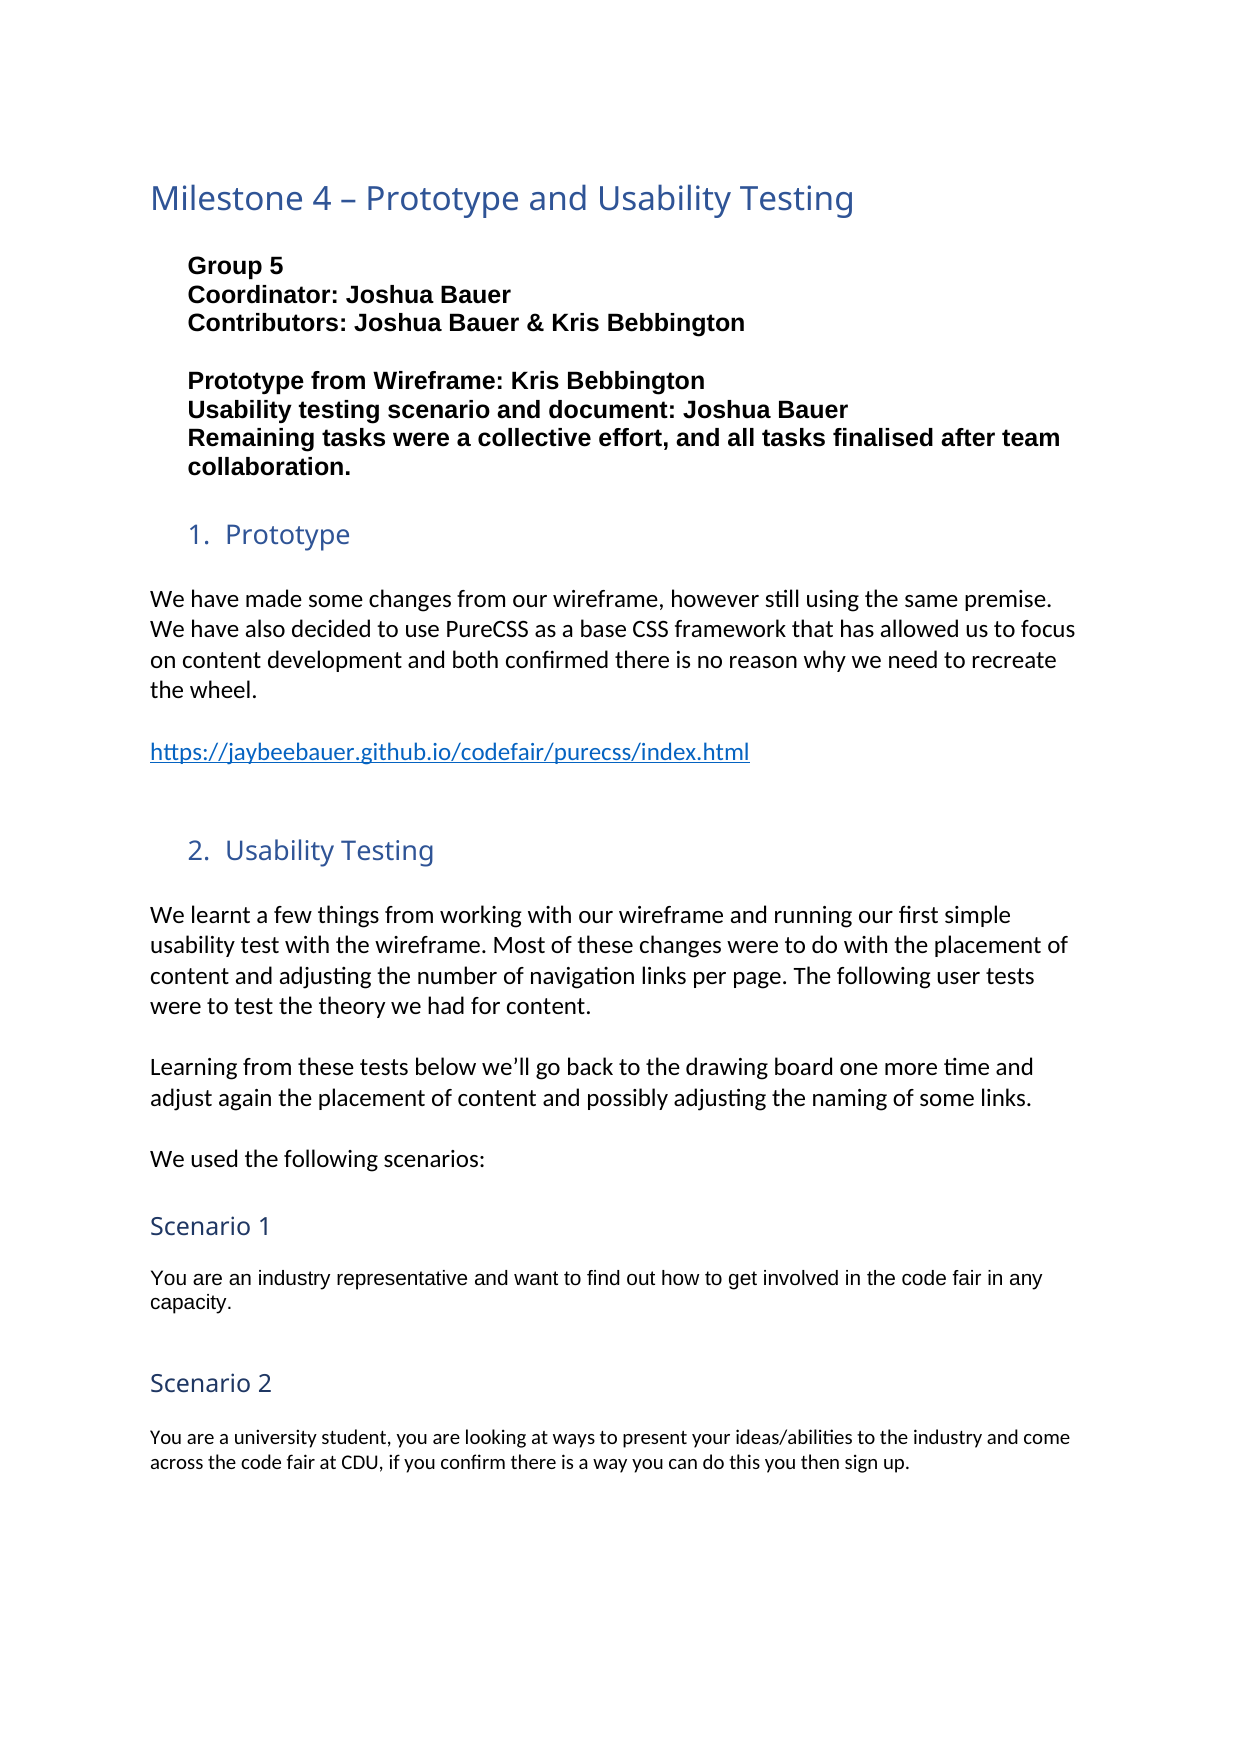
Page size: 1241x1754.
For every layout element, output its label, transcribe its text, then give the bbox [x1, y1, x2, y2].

text You are an industry representative and want to find out how to get involved in the code fair in any capacity. [150, 1266, 1090, 1314]
subtitle Prototype [187, 516, 1090, 552]
text Contributors: Joshua Bauer & Kris Bebbington [187, 308, 1090, 337]
text Group 5 [187, 251, 1090, 280]
text Coordinator: Joshua Bauer [187, 280, 1090, 308]
text Prototype from Wireframe: Kris Bebbington [187, 366, 1090, 395]
text We learnt a few things from working with our wireframe and running our first simple usability test with the wireframe. Most of these changes were to do with the placement of content and adjusting the number of navigation links per page. The following user tests were to test the theory we had for content. [150, 899, 1090, 1021]
text You are a university student, you are looking at ways to present your ideas/abilities to the industry and come across the code fair at CDU, if you confirm there is a way you can do this you then sign up. [150, 1424, 1090, 1475]
text Learning from these tests below we’ll go back to the drawing board one more time and adjust again the placement of content and possibly adjusting the naming of some links. [150, 1051, 1090, 1112]
text Remaining tasks were a collective effort, and all tasks finalised after team collaboration. [187, 423, 1090, 481]
text https://jaybeebauer.github.io/codefair/purecss/index.html [150, 736, 1090, 766]
subtitle Milestone 4 – Prototype and Usability Testing [150, 175, 1090, 220]
text We have made some changes from our wireframe, however still using the same premise. We have also decided to use PureCSS as a base CSS framework that has allowed us to focus on content development and both confirmed there is no reason why we need to recreate the wheel. [150, 583, 1090, 705]
subtitle Usability Testing [187, 831, 1090, 868]
text Usability testing scenario and document: Joshua Bauer [187, 395, 1090, 423]
text We used the following scenarios: [150, 1143, 1090, 1173]
subtitle Scenario 1 [150, 1208, 1090, 1242]
subtitle Scenario 2 [150, 1366, 1090, 1400]
